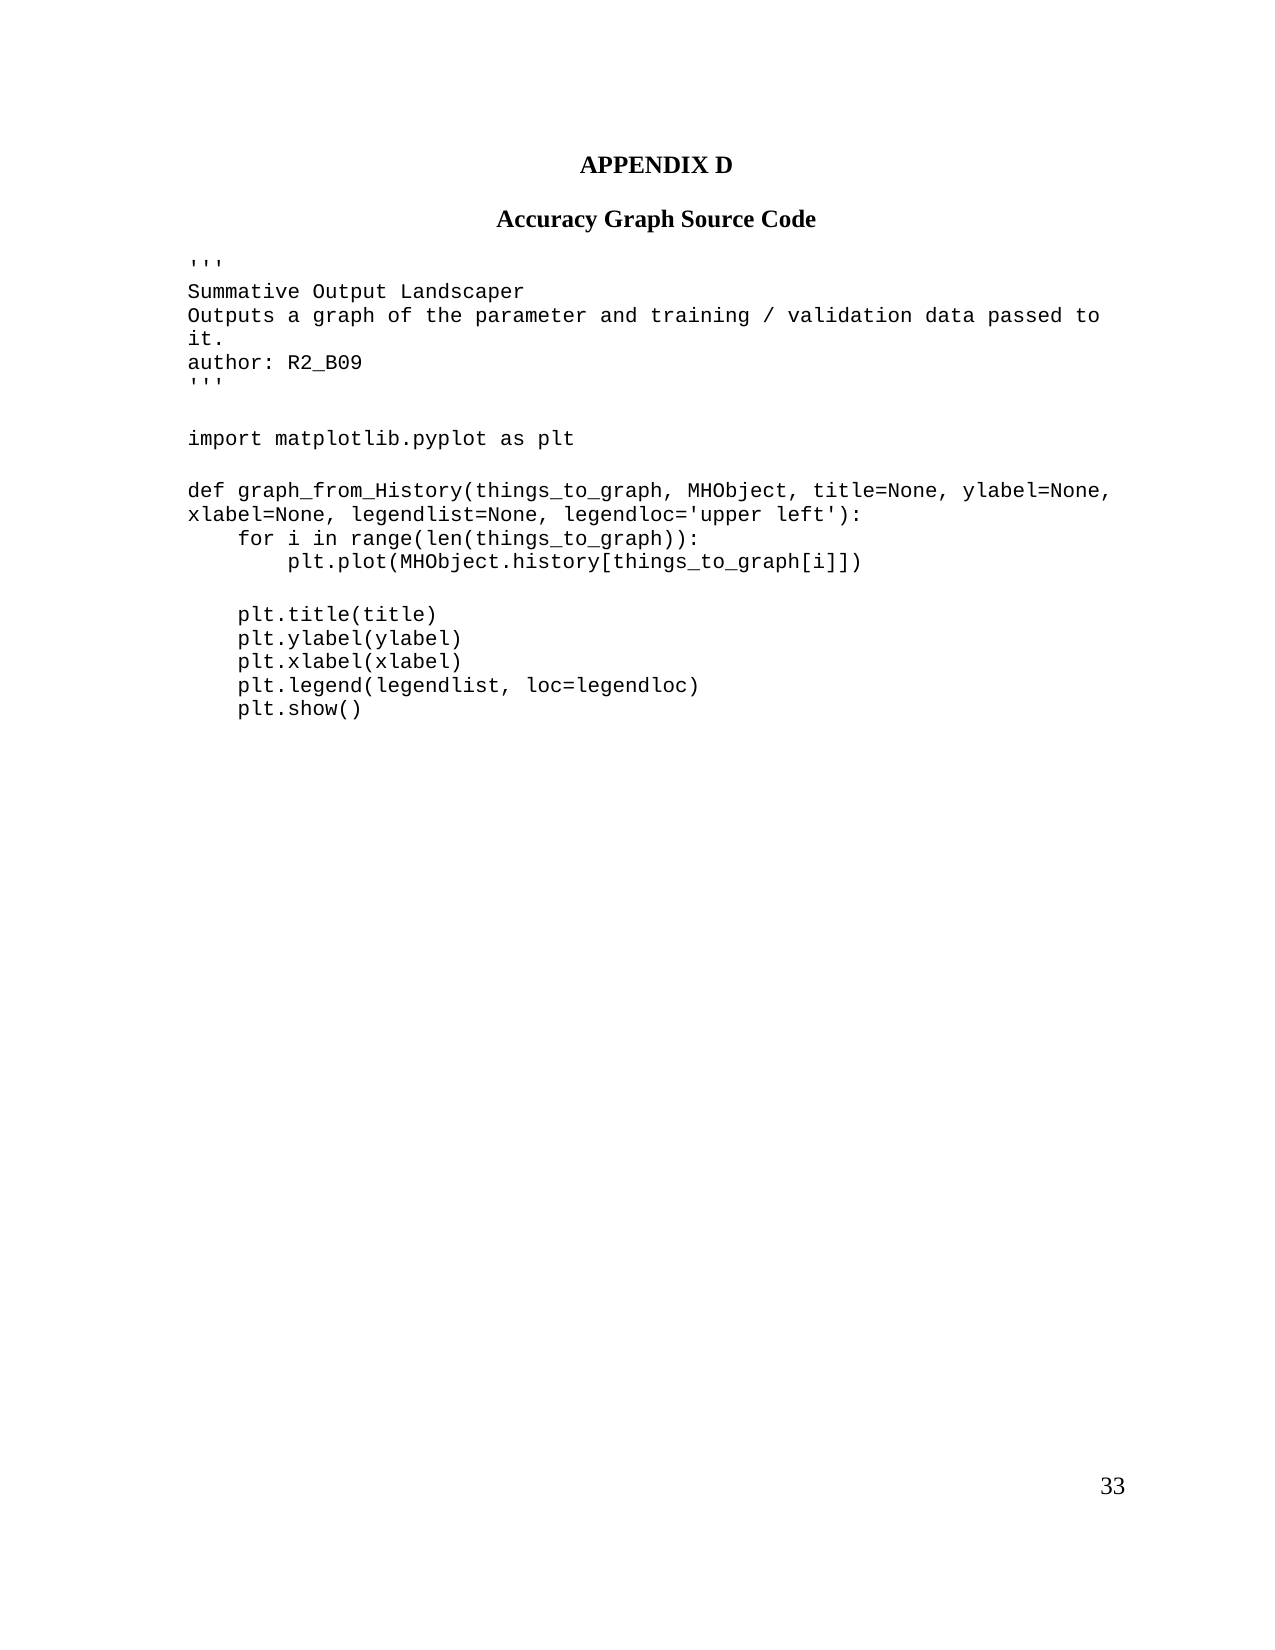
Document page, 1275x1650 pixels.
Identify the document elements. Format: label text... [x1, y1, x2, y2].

text plt.legend(legendlist, loc=legendloc) [187, 675, 1125, 698]
text plt.ylabel(ylabel) [187, 627, 1125, 651]
text plt.plot(MHObject.history[things_to_graph[i]]) [187, 551, 1125, 575]
text author: R2_B09 [187, 352, 1125, 376]
text ''' [187, 257, 1125, 281]
text APPENDIX D [187, 150, 1125, 179]
text Summative Output Landscaper [187, 281, 1125, 305]
text plt.title(title) [187, 604, 1125, 627]
text Outputs a graph of the parameter and training / validation data passed to it. [187, 305, 1125, 352]
text plt.xlabel(xlabel) [187, 651, 1125, 675]
text def graph_from_History(things_to_graph, MHObject, title=None, ylabel=None, xlabel=None, legendlist=None, legendloc='upper left'): [187, 481, 1125, 528]
text ''' [187, 376, 1125, 399]
text for i in range(len(things_to_graph)): [187, 528, 1125, 551]
text plt.show() [187, 698, 1125, 722]
text import matplotlib.pyplot as plt [187, 428, 1125, 452]
text Accuracy Graph Source Code [187, 204, 1125, 232]
